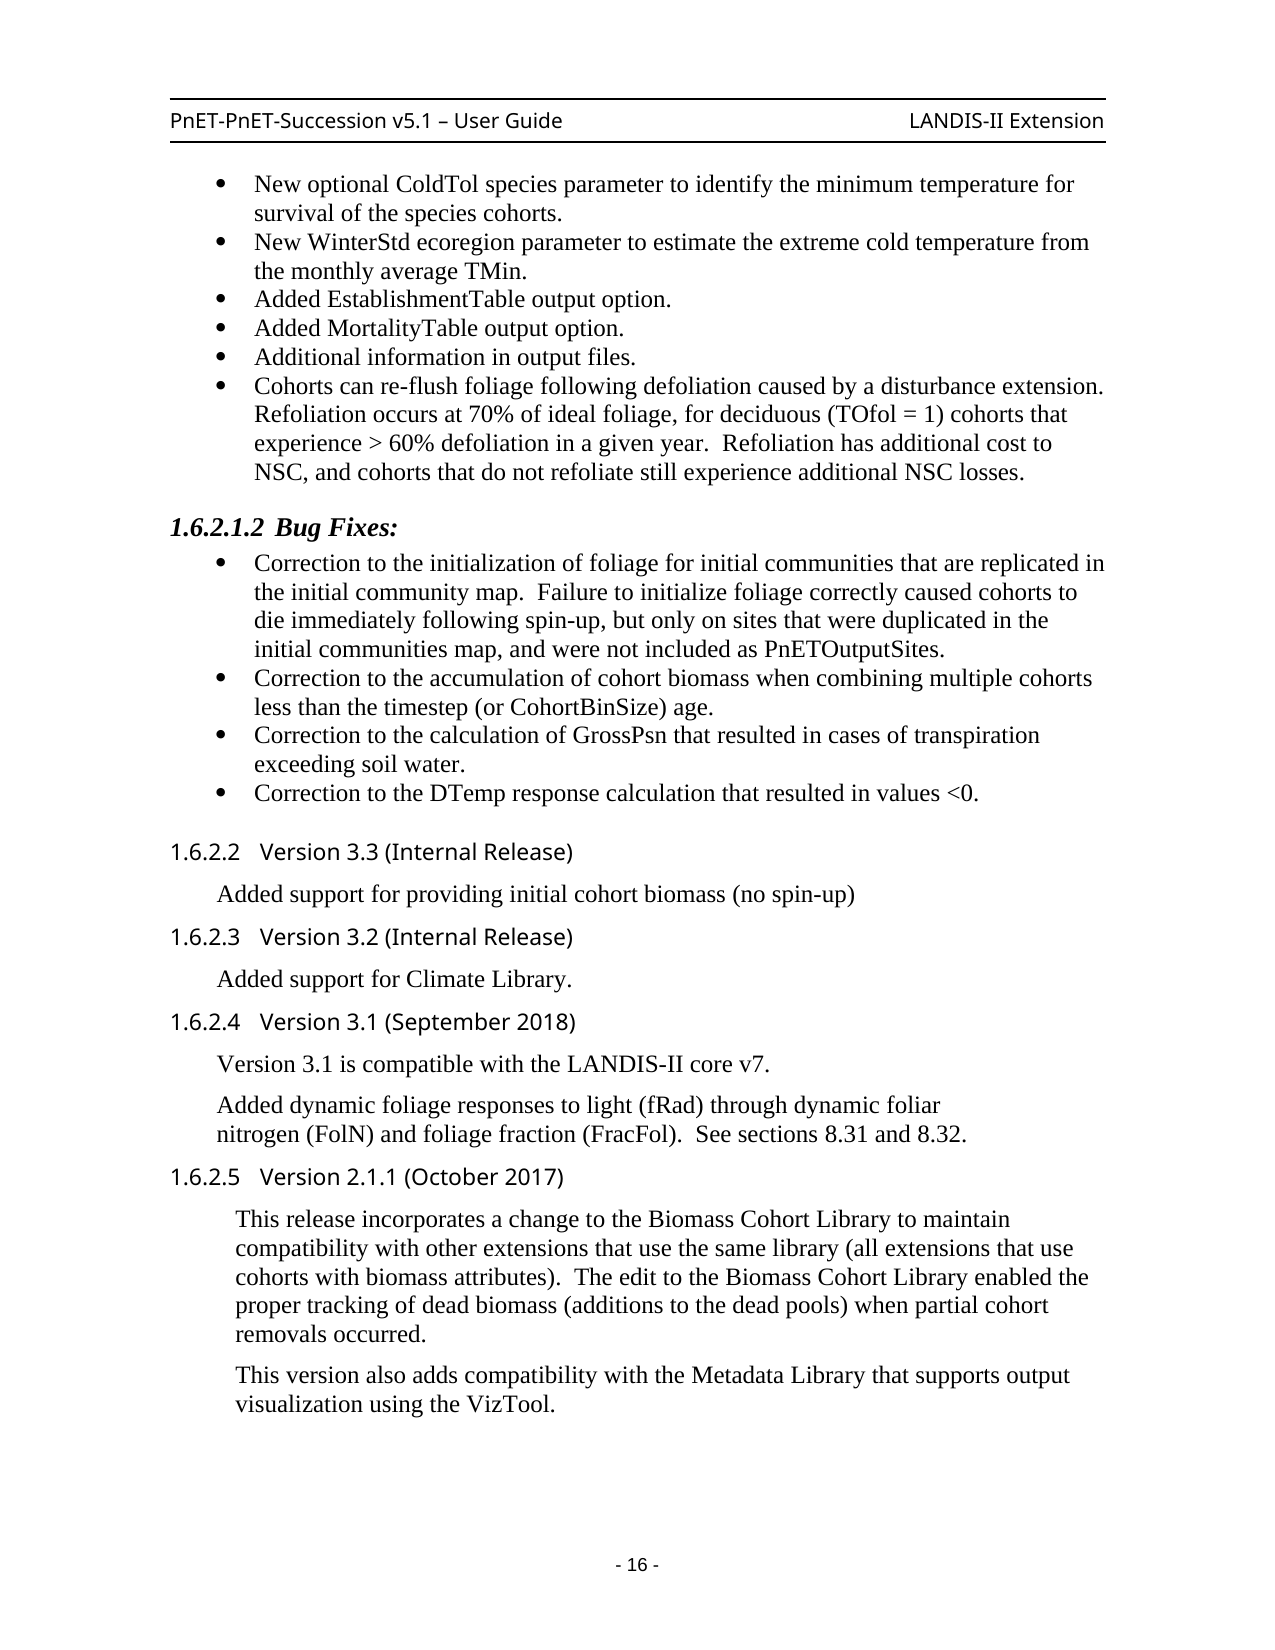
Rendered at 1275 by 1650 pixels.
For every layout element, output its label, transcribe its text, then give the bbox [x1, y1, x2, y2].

list Additional information in output files. [216, 342, 1106, 371]
subtitle Version 2.1.1 (October 2017) [169, 1161, 1106, 1192]
list Correction to the initialization of foliage for initial communities that are replicated in the initial community map. Failure to initialize foliage correctly caused cohorts to die immediately following spin-up, but only on sites that were duplicated in the initial communities map, and were not included as PnETOutputSites. [216, 548, 1106, 663]
list New optional ColdTol species parameter to identify the minimum temperature for survival of the species cohorts. [216, 169, 1106, 227]
text Added support for providing initial cohort biomass (no spin-up) [216, 879, 1001, 908]
list Correction to the calculation of GrossPsn that resulted in cases of transpiration exceeding soil water. [216, 721, 1106, 778]
text Added support for Climate Library. [216, 964, 1001, 993]
subtitle Version 3.1 (September 2018) [169, 1006, 1106, 1037]
list Correction to the DTemp response calculation that resulted in values <0. [216, 778, 1106, 807]
list Added EstablishmentTable output option. [216, 284, 1106, 313]
text This release incorporates a change to the Biomass Cohort Library to maintain compatibility with other extensions that use the same library (all extensions that use cohorts with biomass attributes). The edit to the Biomass Cohort Library enabled the proper tracking of dead biomass (additions to the dead pools) when partial cohort removals occurred. [235, 1204, 1098, 1348]
subtitle Version 3.2 (Internal Release) [169, 921, 1106, 952]
text Added dynamic foliage responses to light (fRad) through dynamic foliar nitrogen (FolN) and foliage fraction (FracFol). See sections 8.31 and 8.32. [216, 1091, 1001, 1148]
subtitle Bug Fixes: [169, 511, 1106, 542]
list Correction to the accumulation of cohort biomass when combining multiple cohorts less than the timestep (or CohortBinSize) age. [216, 663, 1106, 721]
subtitle Version 3.3 (Internal Release) [169, 836, 1106, 867]
text This version also adds compatibility with the Metadata Library that supports output visualization using the VizTool. [235, 1361, 1098, 1418]
text Version 3.1 is compatible with the LANDIS-II core v7. [216, 1049, 1001, 1078]
list Cohorts can re-flush foliage following defoliation caused by a disturbance extension. Refoliation occurs at 70% of ideal foliage, for deciduous (TOfol = 1) cohorts that experience > 60% defoliation in a given year. Refoliation has additional cost to NSC, and cohorts that do not refoliate still experience additional NSC losses. [216, 371, 1106, 486]
list New WinterStd ecoregion parameter to estimate the extreme cold temperature from the monthly average TMin. [216, 227, 1106, 284]
list Added MortalityTable output option. [216, 313, 1106, 342]
